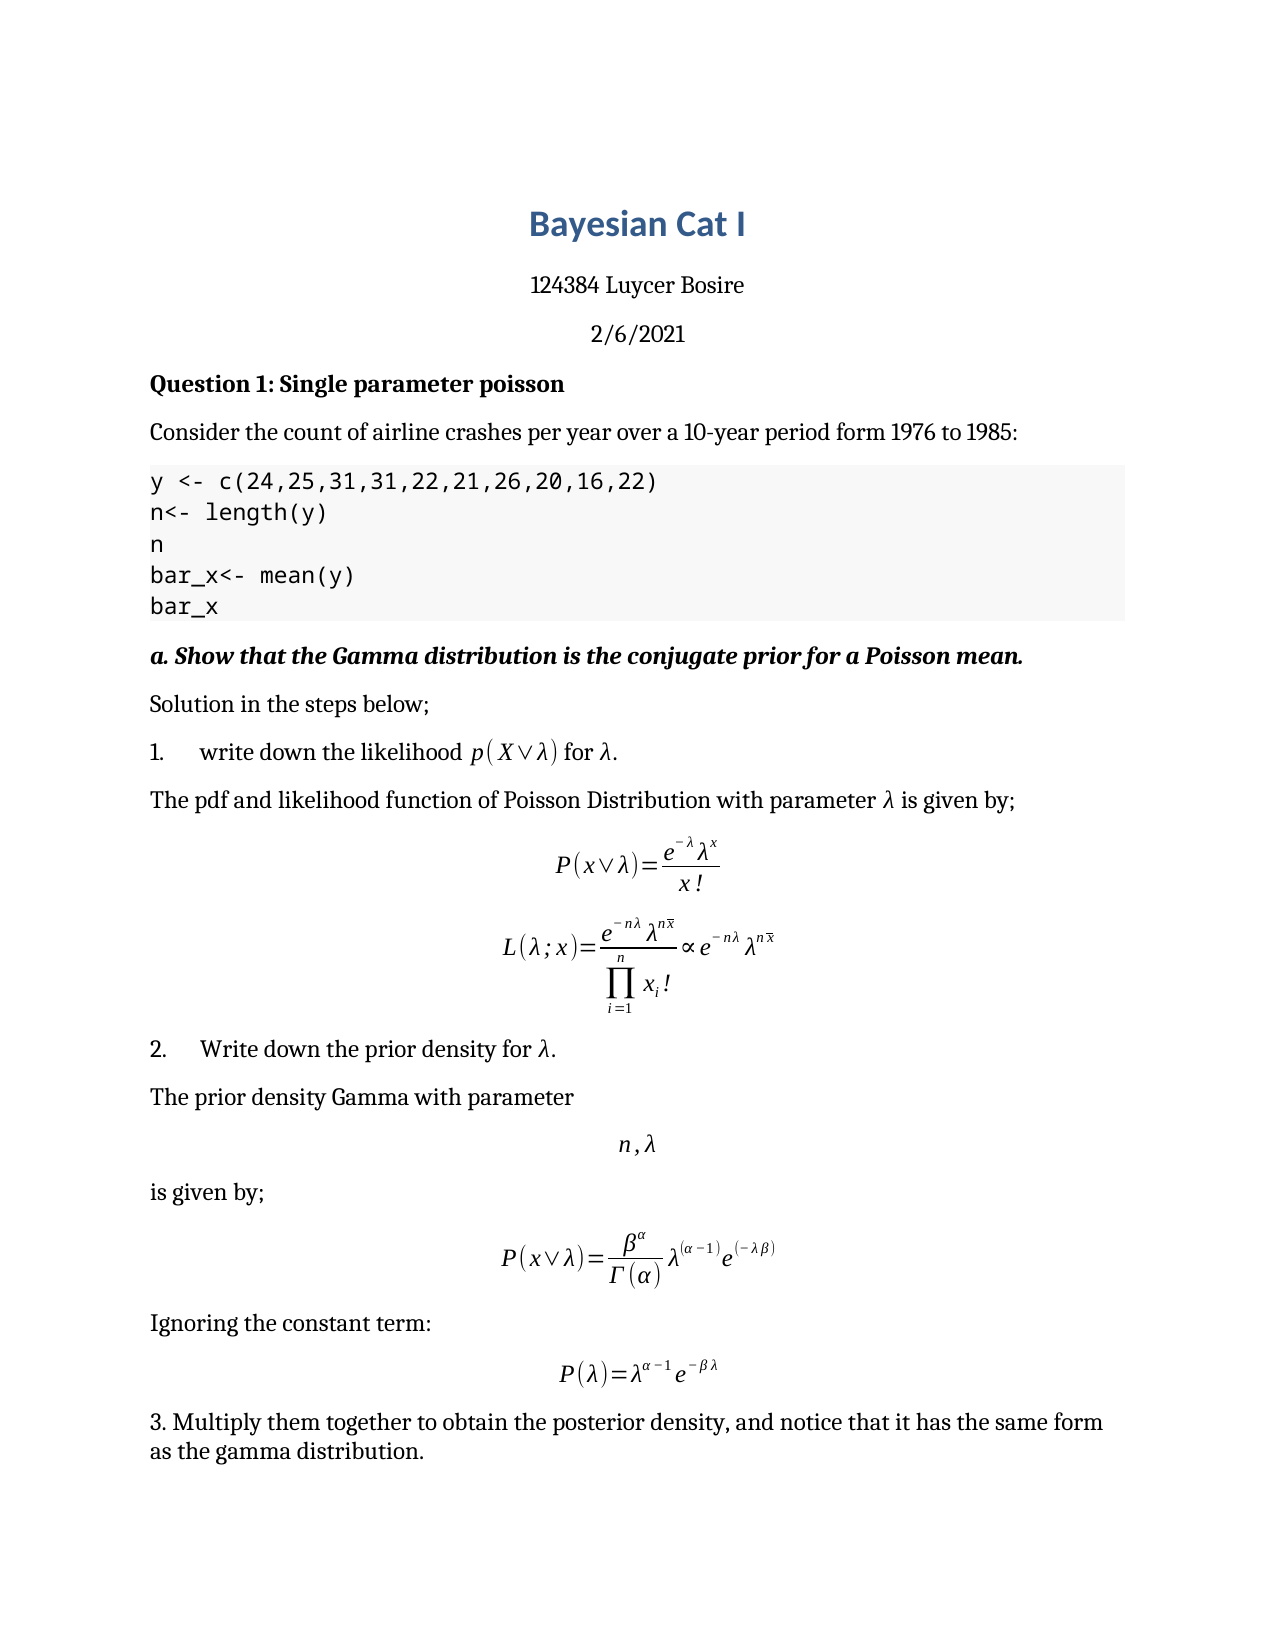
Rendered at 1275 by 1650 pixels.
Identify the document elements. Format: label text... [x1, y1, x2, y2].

text is given by; [150, 1178, 1125, 1207]
text The prior density Gamma with parameter [150, 1083, 1125, 1112]
text Ignoring the constant term: [150, 1309, 1125, 1338]
text Consider the count of airline crashes per year over a 10-year period form 1976 to 1985: [150, 417, 1125, 446]
text 124384 Luycer Bosire [150, 271, 1125, 299]
title Bayesian Cat I [150, 200, 1125, 246]
text Solution in the steps below; [150, 689, 1125, 718]
text y <- c(24,25,31,31,22,21,26,20,16,22) n<- length(y) n bar_x<- mean(y) bar_x [150, 465, 1125, 621]
text 2/6/2021 [150, 320, 1125, 349]
text The pdf and likelihood function of Poisson Distribution with parameter is given by; [150, 786, 1125, 814]
text 3. Multiply them together to obtain the posterior density, and notice that it has the same form as the gamma distribution. [150, 1408, 1125, 1466]
list Write down the prior density for . [150, 1035, 1125, 1064]
list write down the likelihood for . [150, 737, 1125, 767]
text a. Show that the Gamma distribution is the conjugate prior for a Poisson mean. [150, 642, 1125, 671]
text Question 1: Single parameter poisson [150, 370, 1125, 399]
